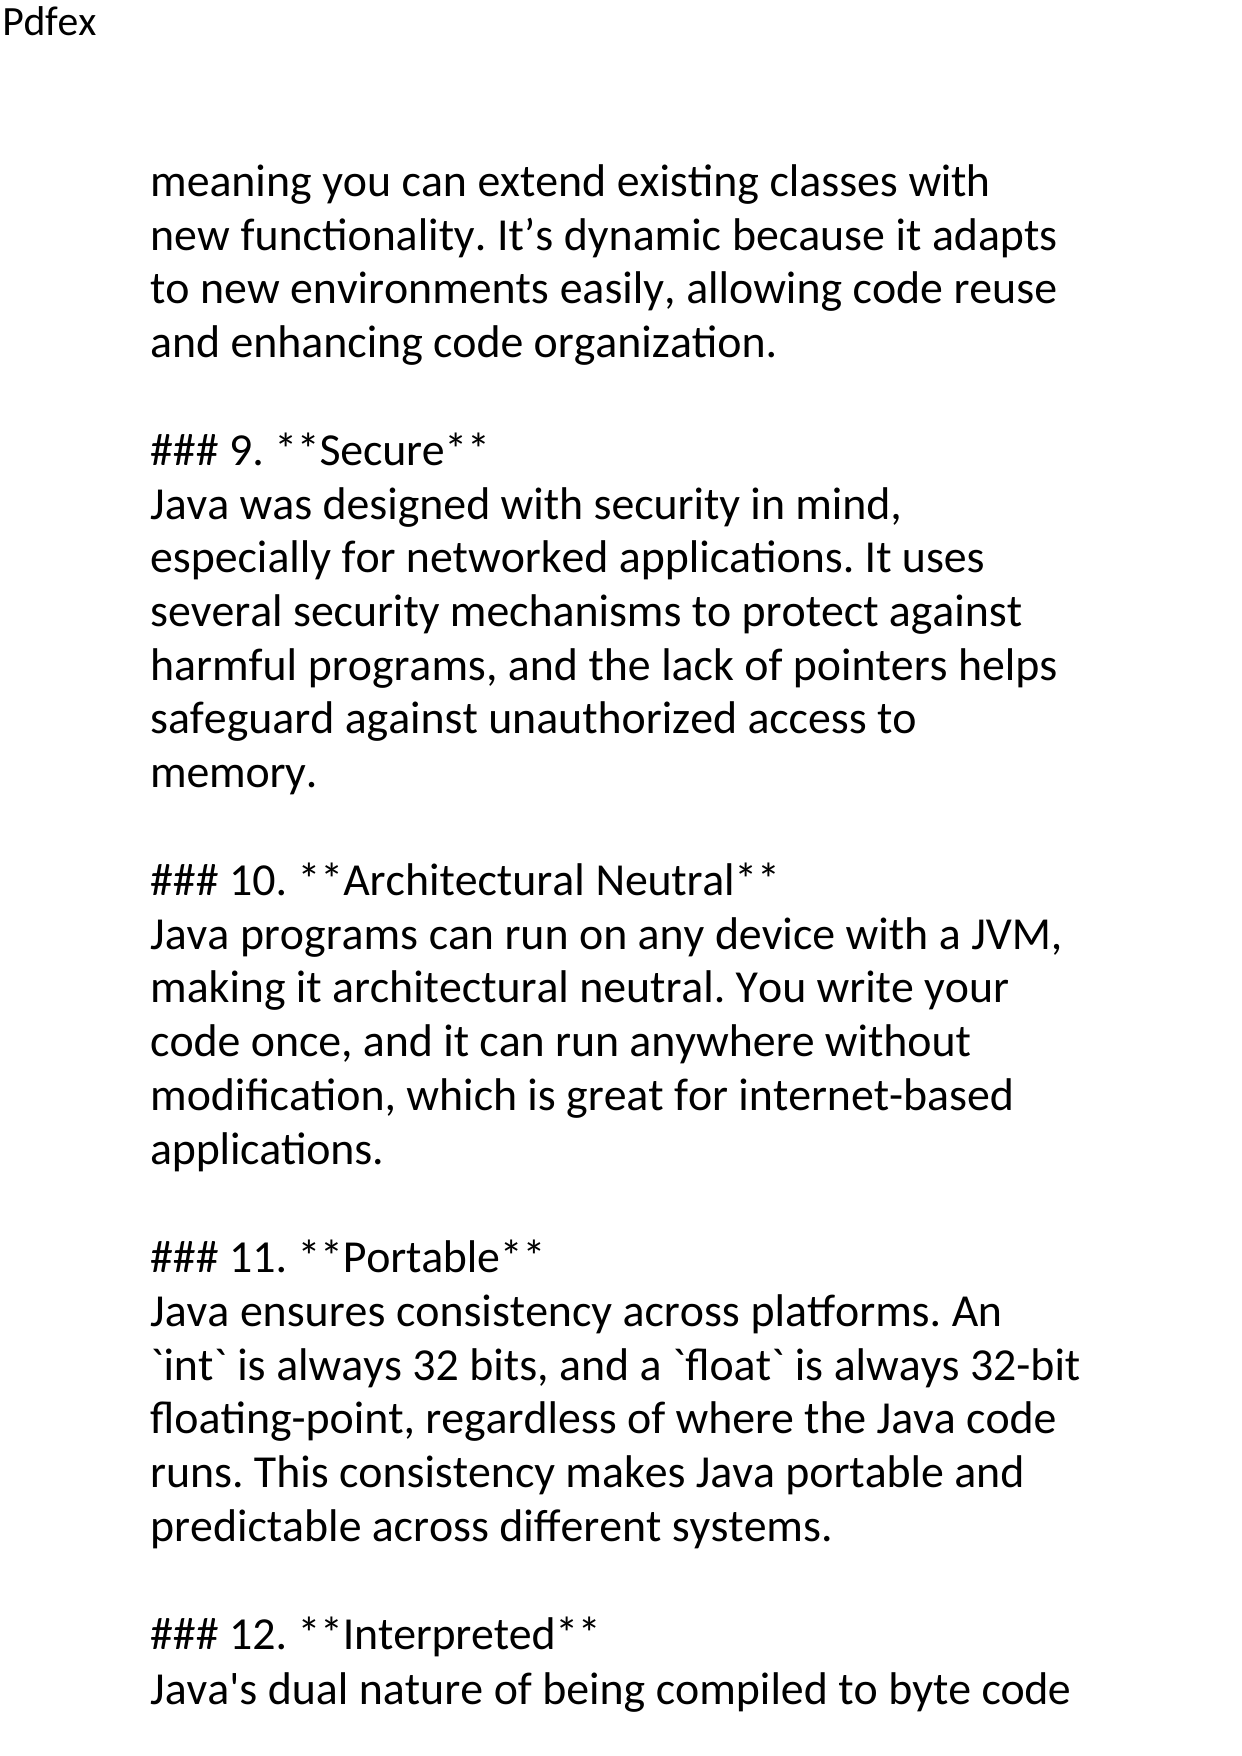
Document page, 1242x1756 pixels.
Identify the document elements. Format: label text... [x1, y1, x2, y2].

text Java ensures consistency across platforms. An [150, 1283, 1092, 1337]
text `int` is always 32 bits, and a `float` is always 32-bit floating-point, regardless of where the Java code runs. This consistency makes Java portable and predictable across different systems. [150, 1338, 1081, 1553]
text Java programs can run on any device with a JVM, making it architectural neutral. You write your code once, and it can run anywhere without modification, which is great for internet-based applications. [150, 907, 1092, 1176]
text ### 9. **Secure** [150, 421, 1092, 476]
text Java was designed with security in mind, especially for networked applications. It uses several security mechanisms to protect against harmful programs, and the lack of pointers helps safeguard against unauthorized access to memory. [150, 477, 1071, 799]
text meaning you can extend existing classes with [150, 152, 1092, 207]
text ### 12. **Interpreted** [150, 1605, 1092, 1660]
text new functionality. It’s dynamic because it adapts to new environments easily, allowing code reuse and enhancing code organization. [150, 208, 1057, 369]
text ### 10. **Architectural Neutral** [150, 852, 1092, 907]
text Java's dual nature of being compiled to byte code [150, 1660, 1092, 1715]
text ### 11. **Portable** [150, 1228, 1092, 1283]
